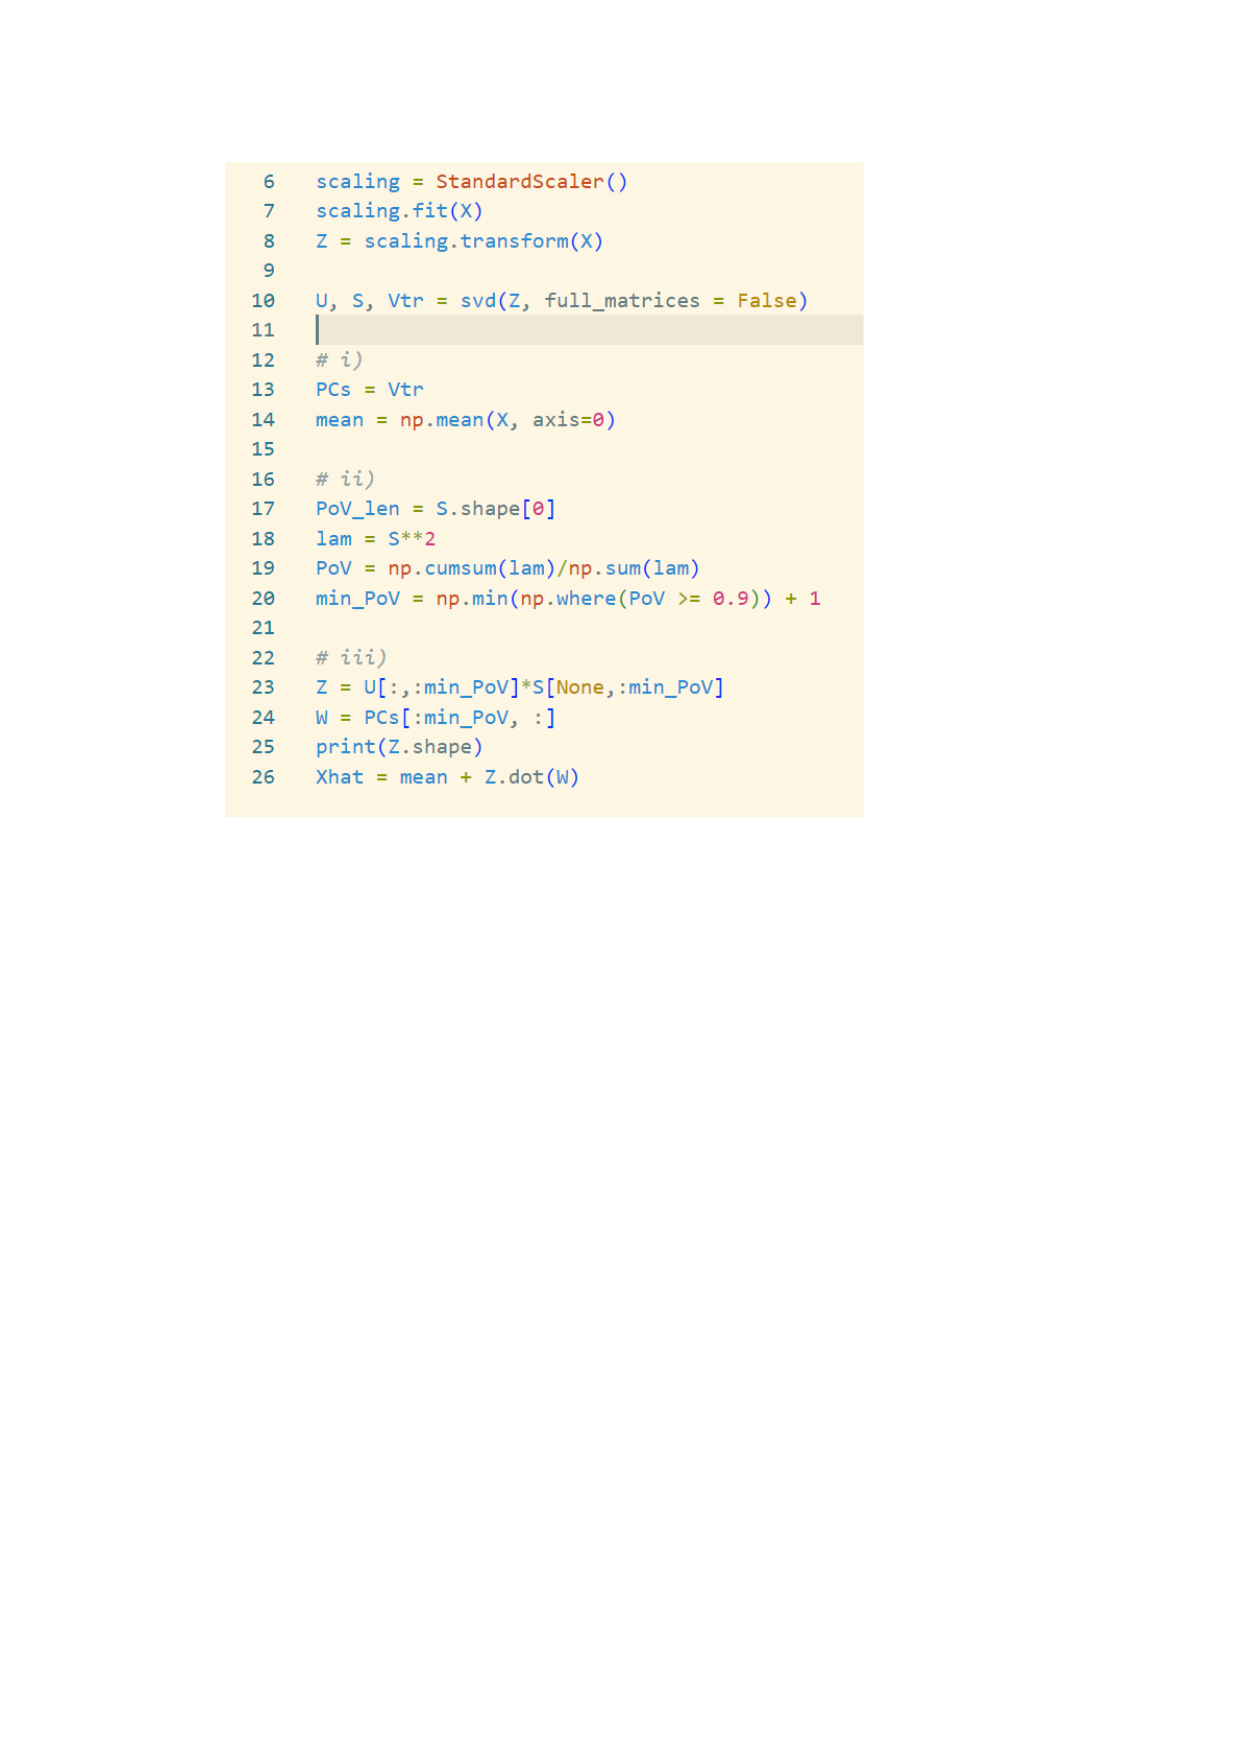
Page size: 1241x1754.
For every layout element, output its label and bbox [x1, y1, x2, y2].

picture [225, 162, 864, 817]
